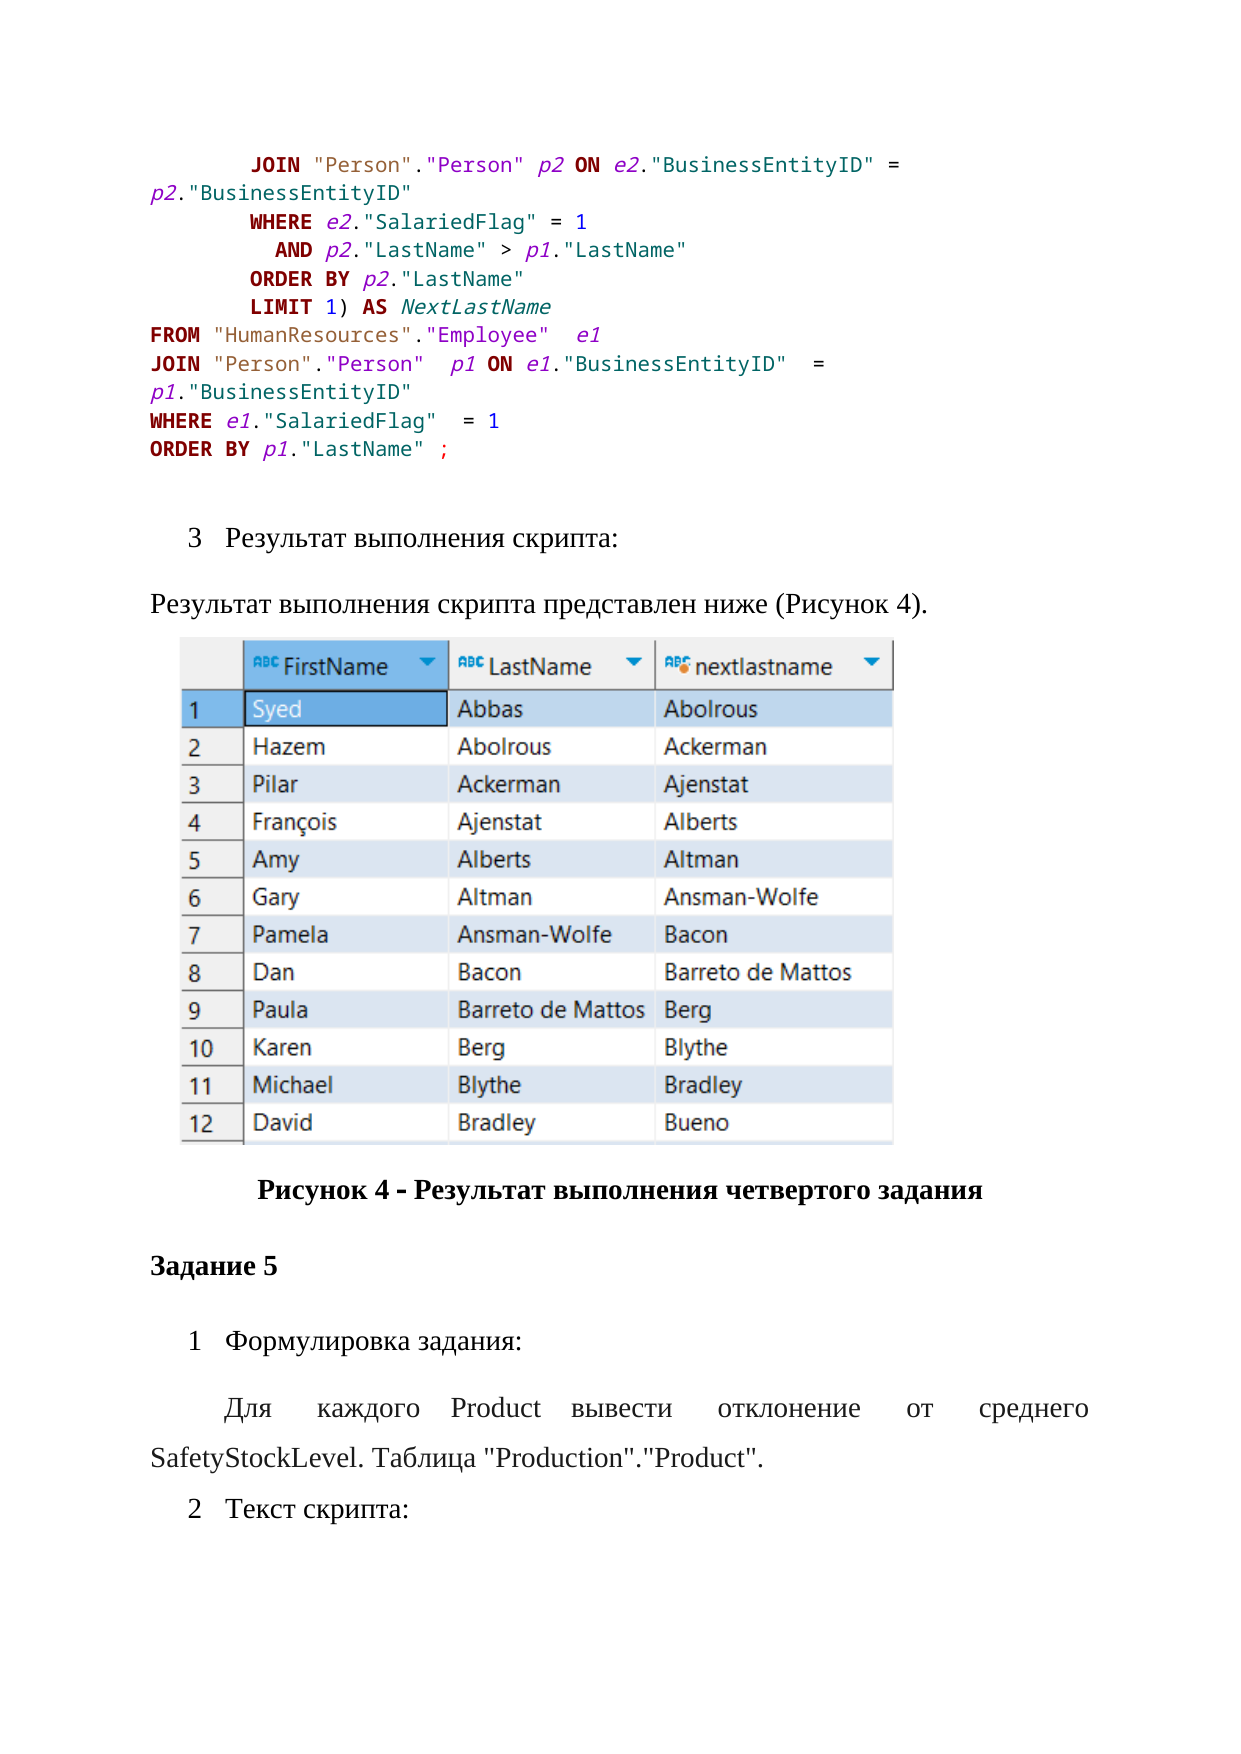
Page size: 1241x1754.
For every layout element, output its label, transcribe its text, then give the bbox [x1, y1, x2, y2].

list Текст скрипта: [187, 1491, 1090, 1524]
picture [179, 637, 894, 1145]
text Задание 5 [150, 1248, 1090, 1281]
text WHERE e1."SalariedFlag" = 1 [150, 406, 1090, 434]
list Результат выполнения скрипта: [187, 520, 1090, 553]
text JOIN "Person"."Person" p1 ON e1."BusinessEntityID" = p1."BusinessEntityID" [150, 349, 1090, 406]
text AND p2."LastName" > p1."LastName" [150, 235, 1090, 264]
text Для каждого Product вывести отклонение от среднего SafetyStockLevel. Таблица "Production"."Product". [150, 1390, 1090, 1474]
text Результат выполнения скрипта представлен ниже (Рисунок 4). [150, 587, 1090, 620]
text LIMIT 1) AS NextLastName [150, 292, 1090, 321]
text ORDER BY p1."LastName" ; [150, 434, 1090, 463]
text JOIN "Person"."Person" p2 ON e2."BusinessEntityID" = p2."BusinessEntityID" [150, 150, 1090, 207]
list Формулировка задания: [187, 1323, 1090, 1357]
text WHERE e2."SalariedFlag" = 1 [150, 207, 1090, 235]
text Рисунок 4 Результат выполнения четвертого задания [150, 1172, 1090, 1206]
text ORDER BY p2."LastName" [150, 264, 1090, 292]
text FROM "HumanResources"."Employee" e1 [150, 321, 1090, 349]
